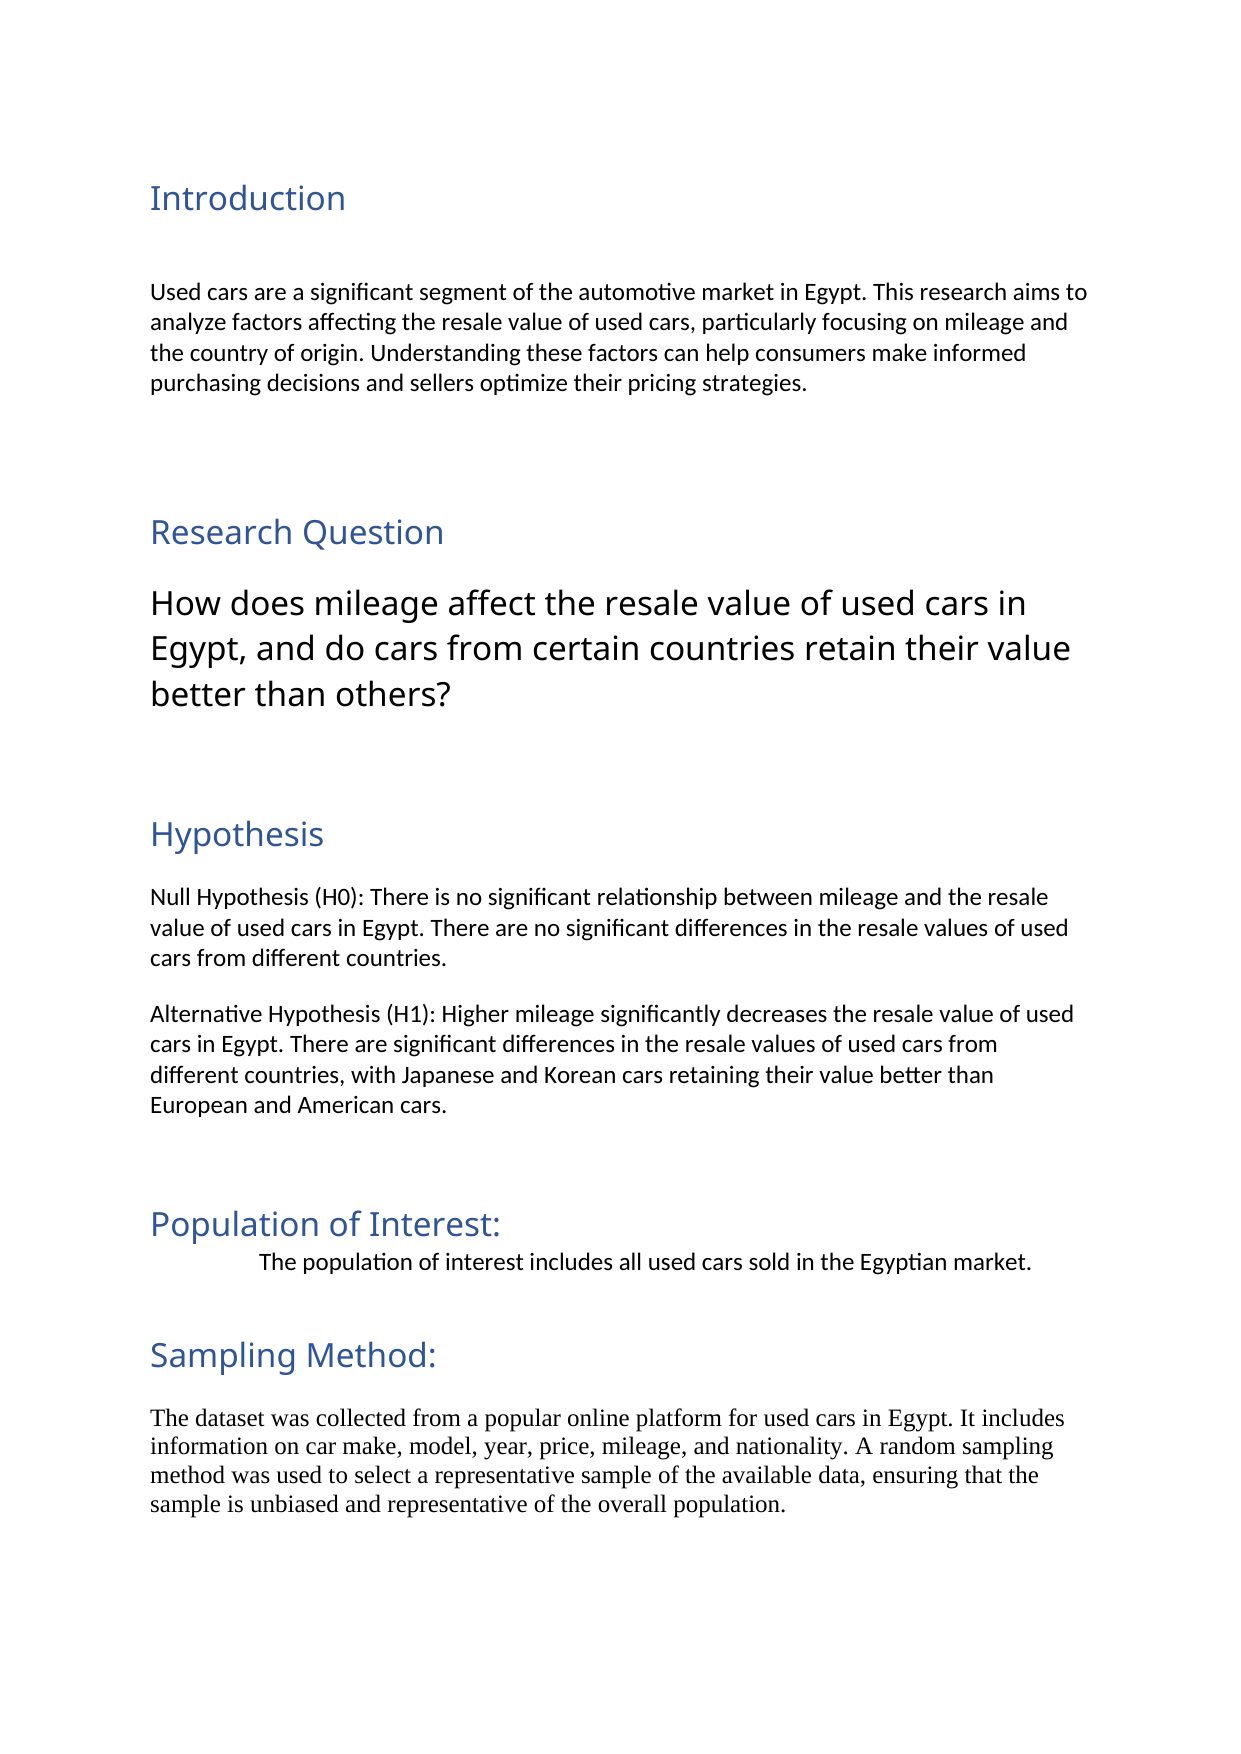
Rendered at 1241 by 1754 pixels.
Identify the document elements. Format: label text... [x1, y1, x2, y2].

subtitle Research Question [150, 509, 1090, 554]
text The population of interest includes all used cars sold in the Egyptian market. [225, 1246, 1090, 1277]
subtitle Hypothesis [150, 811, 1090, 857]
subtitle How does mileage affect the resale value of used cars in Egypt, and do cars from certain countries retain their value better than others? [150, 579, 1090, 716]
subtitle Introduction [150, 175, 1090, 220]
text Alternative Hypothesis (H1): Higher mileage significantly decreases the resale value of used cars in Egypt. There are significant differences in the resale values of used cars from different countries, with Japanese and Korean cars retaining their value better than European and American cars. [150, 998, 1090, 1120]
text Null Hypothesis (H0): There is no significant relationship between mileage and the resale value of used cars in Egypt. There are no significant differences in the resale values of used cars from different countries. [150, 882, 1090, 973]
text The dataset was collected from a popular online platform for used cars in Egypt. It includes information on car make, model, year, price, mileage, and nationality. A random sampling method was used to select a representative sample of the available data, ensuring that the sample is unbiased and representative of the overall population. [150, 1403, 1090, 1518]
subtitle Sampling Method: [150, 1332, 1090, 1378]
subtitle Population of Interest: [150, 1201, 1090, 1246]
text Used cars are a significant segment of the automotive market in Egypt. This research aims to analyze factors affecting the resale value of used cars, particularly focusing on mileage and the country of origin. Understanding these factors can help consumers make informed purchasing decisions and sellers optimize their pricing strategies. [150, 276, 1090, 398]
